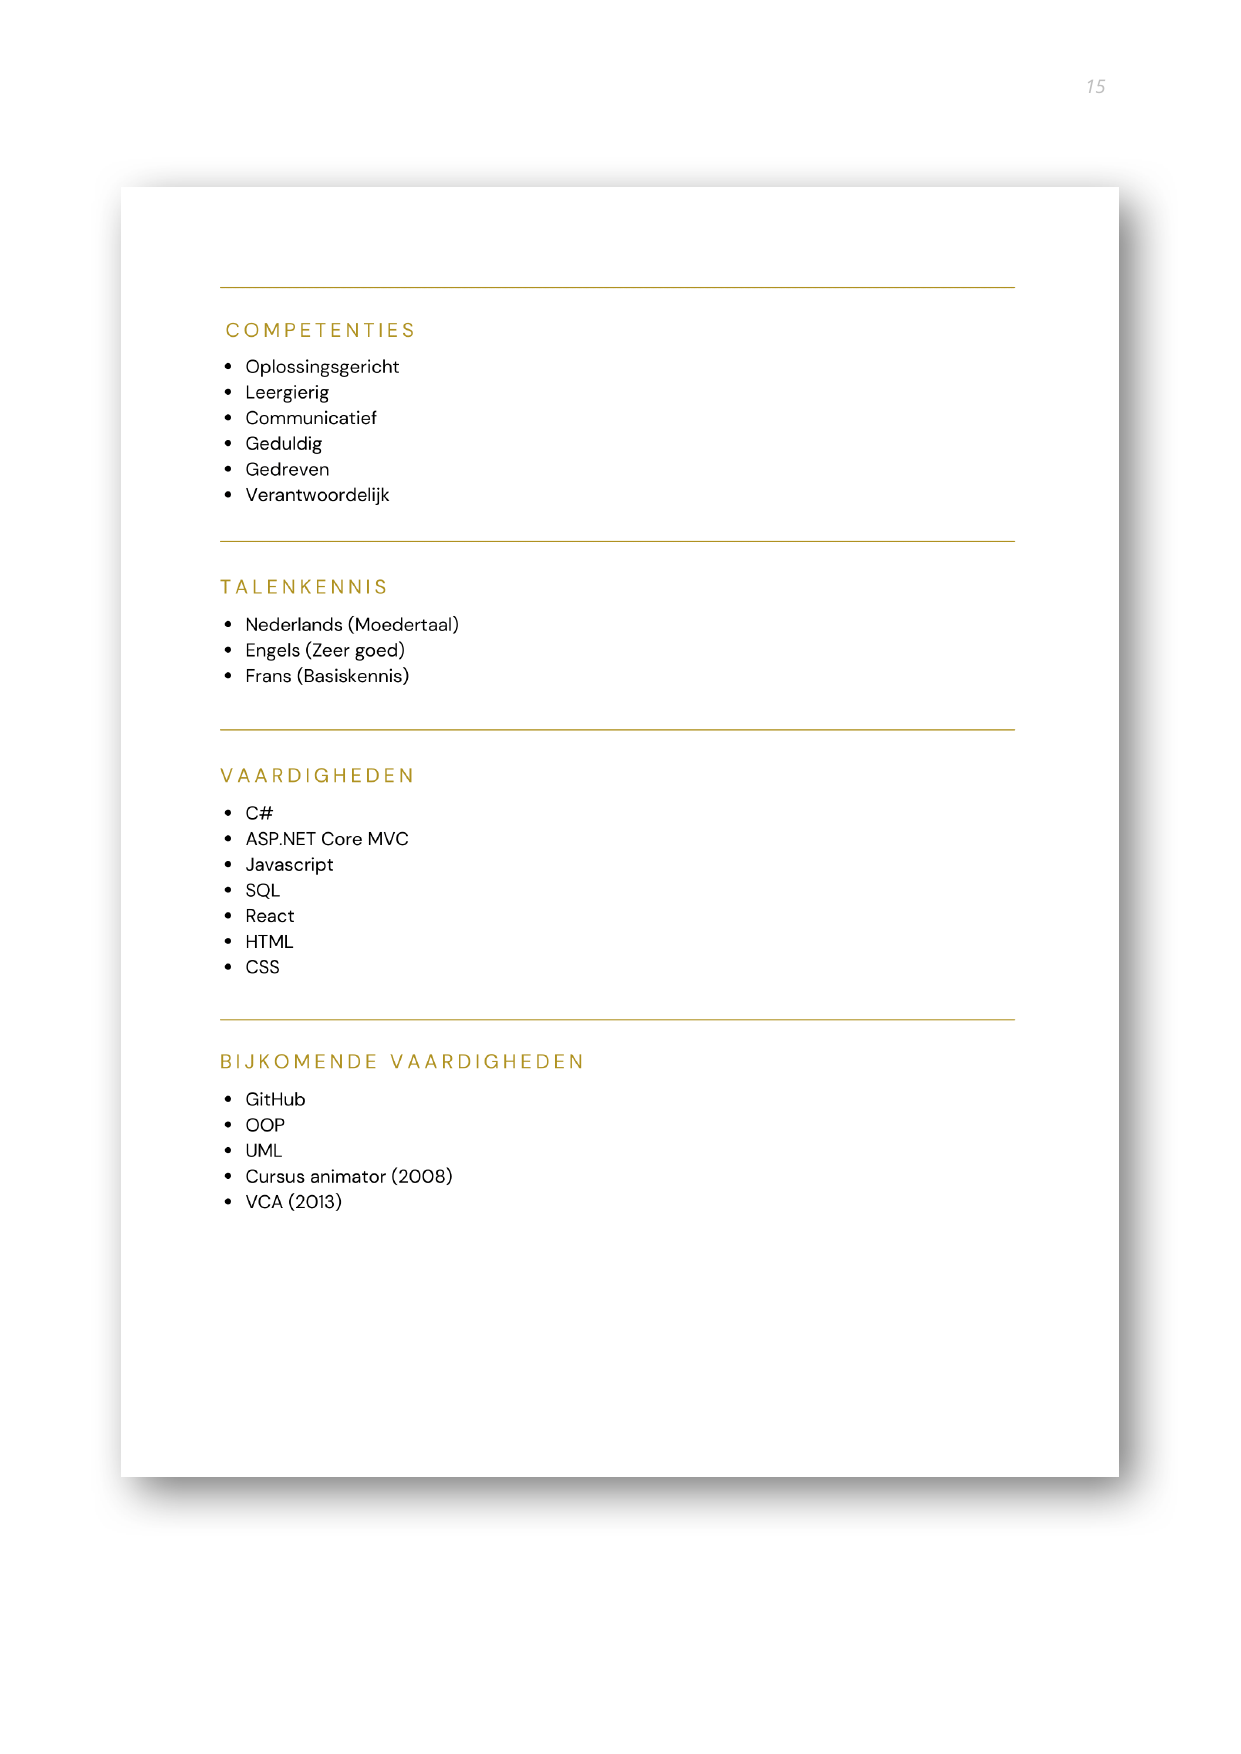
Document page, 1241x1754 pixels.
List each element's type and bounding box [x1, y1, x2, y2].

picture [121, 187, 1119, 1477]
